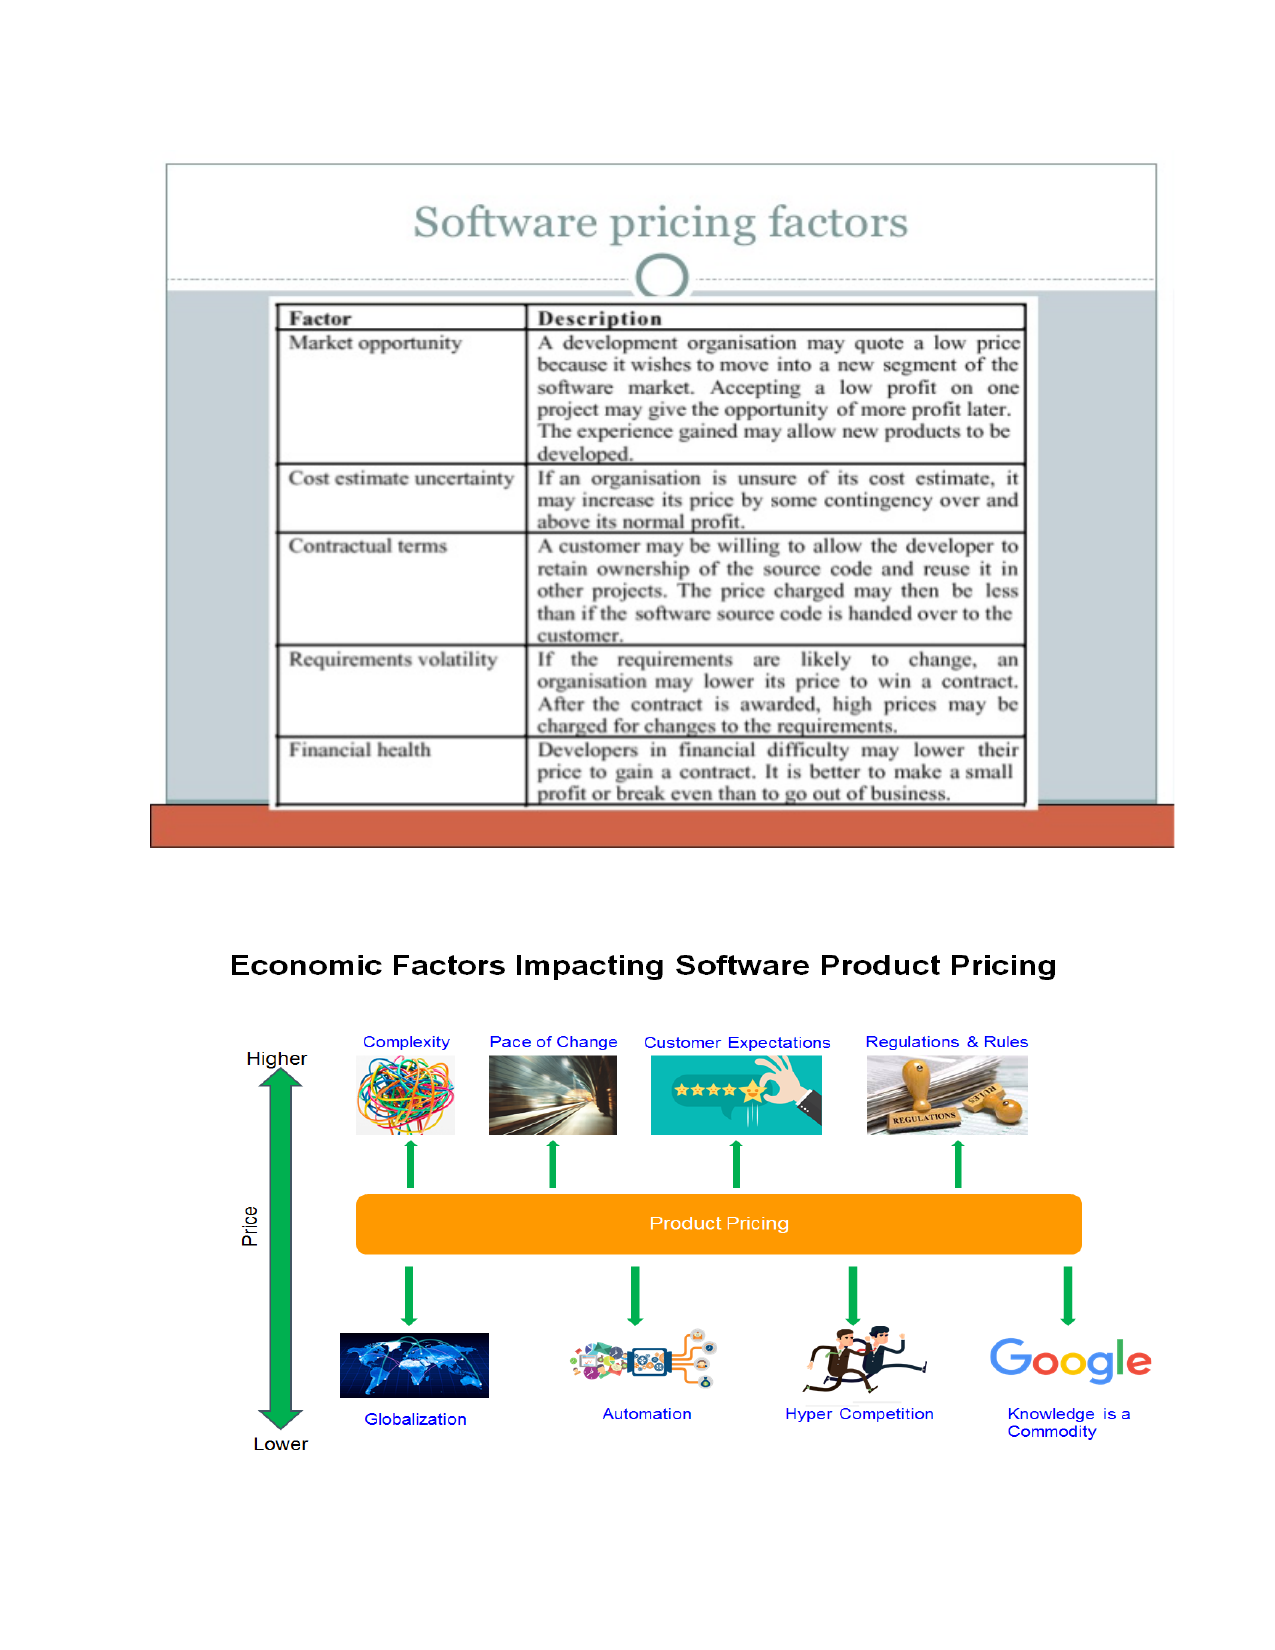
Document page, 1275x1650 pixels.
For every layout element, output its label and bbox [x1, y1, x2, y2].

picture [150, 940, 1152, 1483]
picture [150, 150, 1175, 848]
